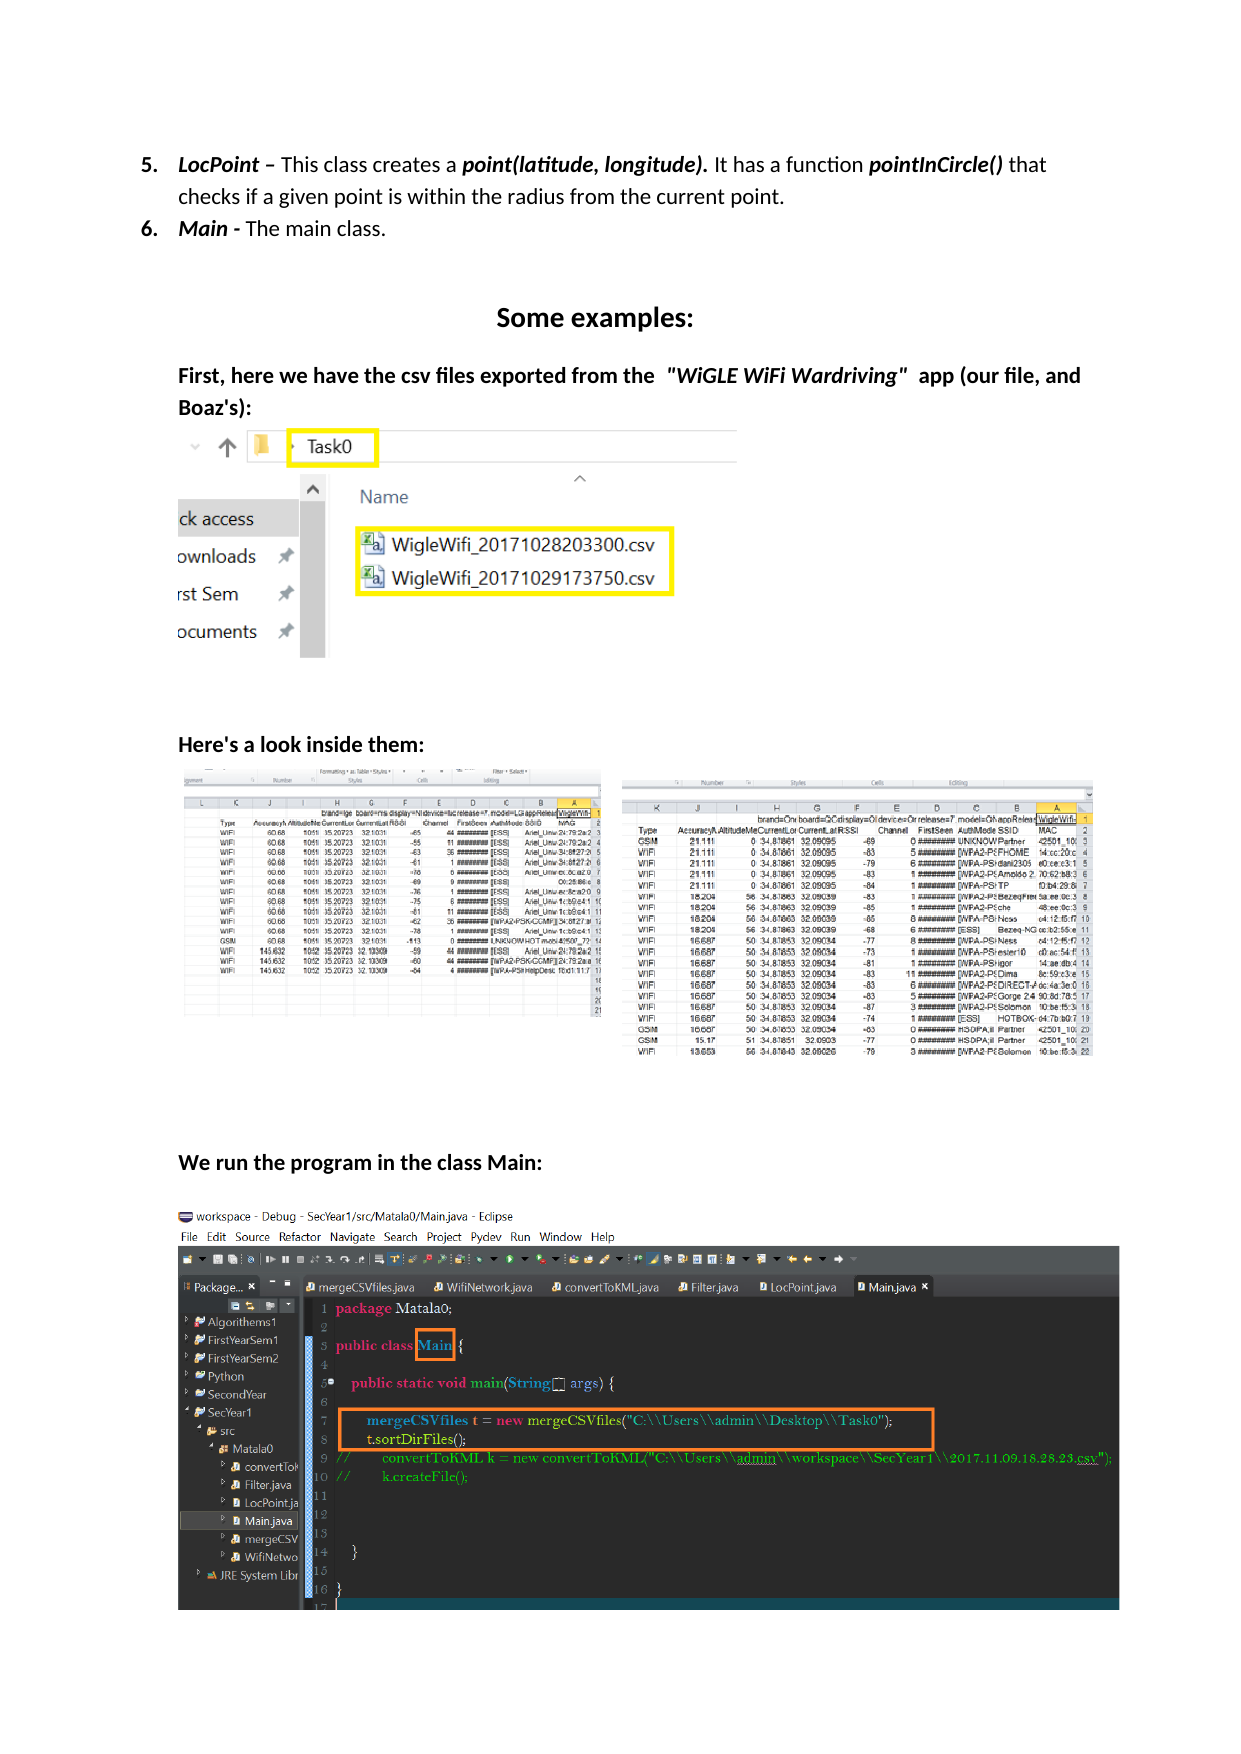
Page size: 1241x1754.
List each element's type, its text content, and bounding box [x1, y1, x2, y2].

list Here's a look inside them: [178, 731, 1087, 759]
picture [178, 1212, 1120, 1610]
list LocPoint – This class creates a point(latitude, longitude). It has a function pointInCircle() that checks if a given point is within the radius from the current point. [141, 150, 1087, 210]
picture [178, 425, 740, 662]
picture [178, 762, 1132, 1112]
text Some examples: [103, 299, 1087, 335]
list Main - The main class. [141, 214, 1087, 242]
list We run the program in the class Main: [178, 1148, 1087, 1176]
list First, here we have the csv files exported from the "WiGLE WiFi Wardriving" app (our file, and Boaz's): [178, 361, 1087, 422]
